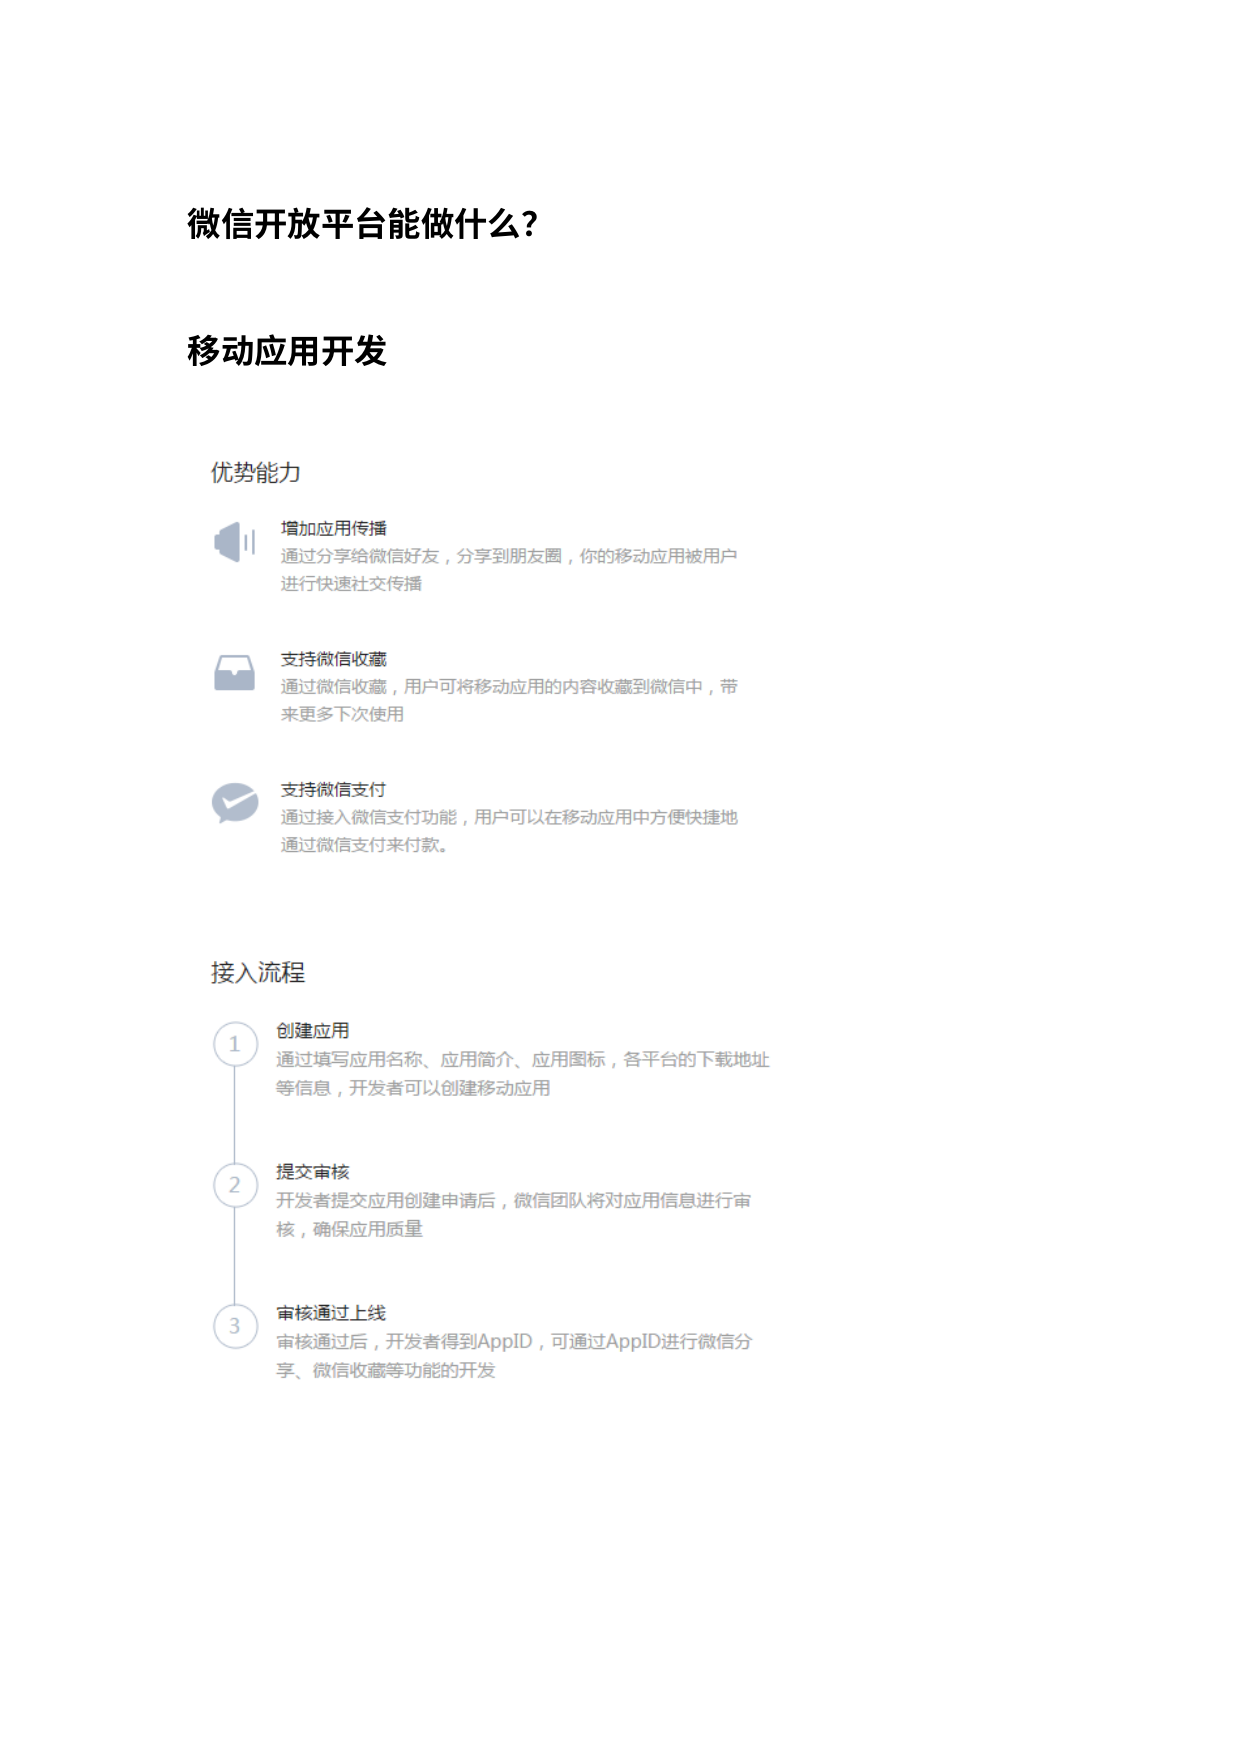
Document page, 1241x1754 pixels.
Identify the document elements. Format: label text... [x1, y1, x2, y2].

picture [187, 443, 847, 900]
subtitle 微信开放平台能做什么？ [187, 189, 1053, 254]
subtitle 移动应用开发 [187, 316, 1053, 381]
picture [187, 931, 846, 1416]
